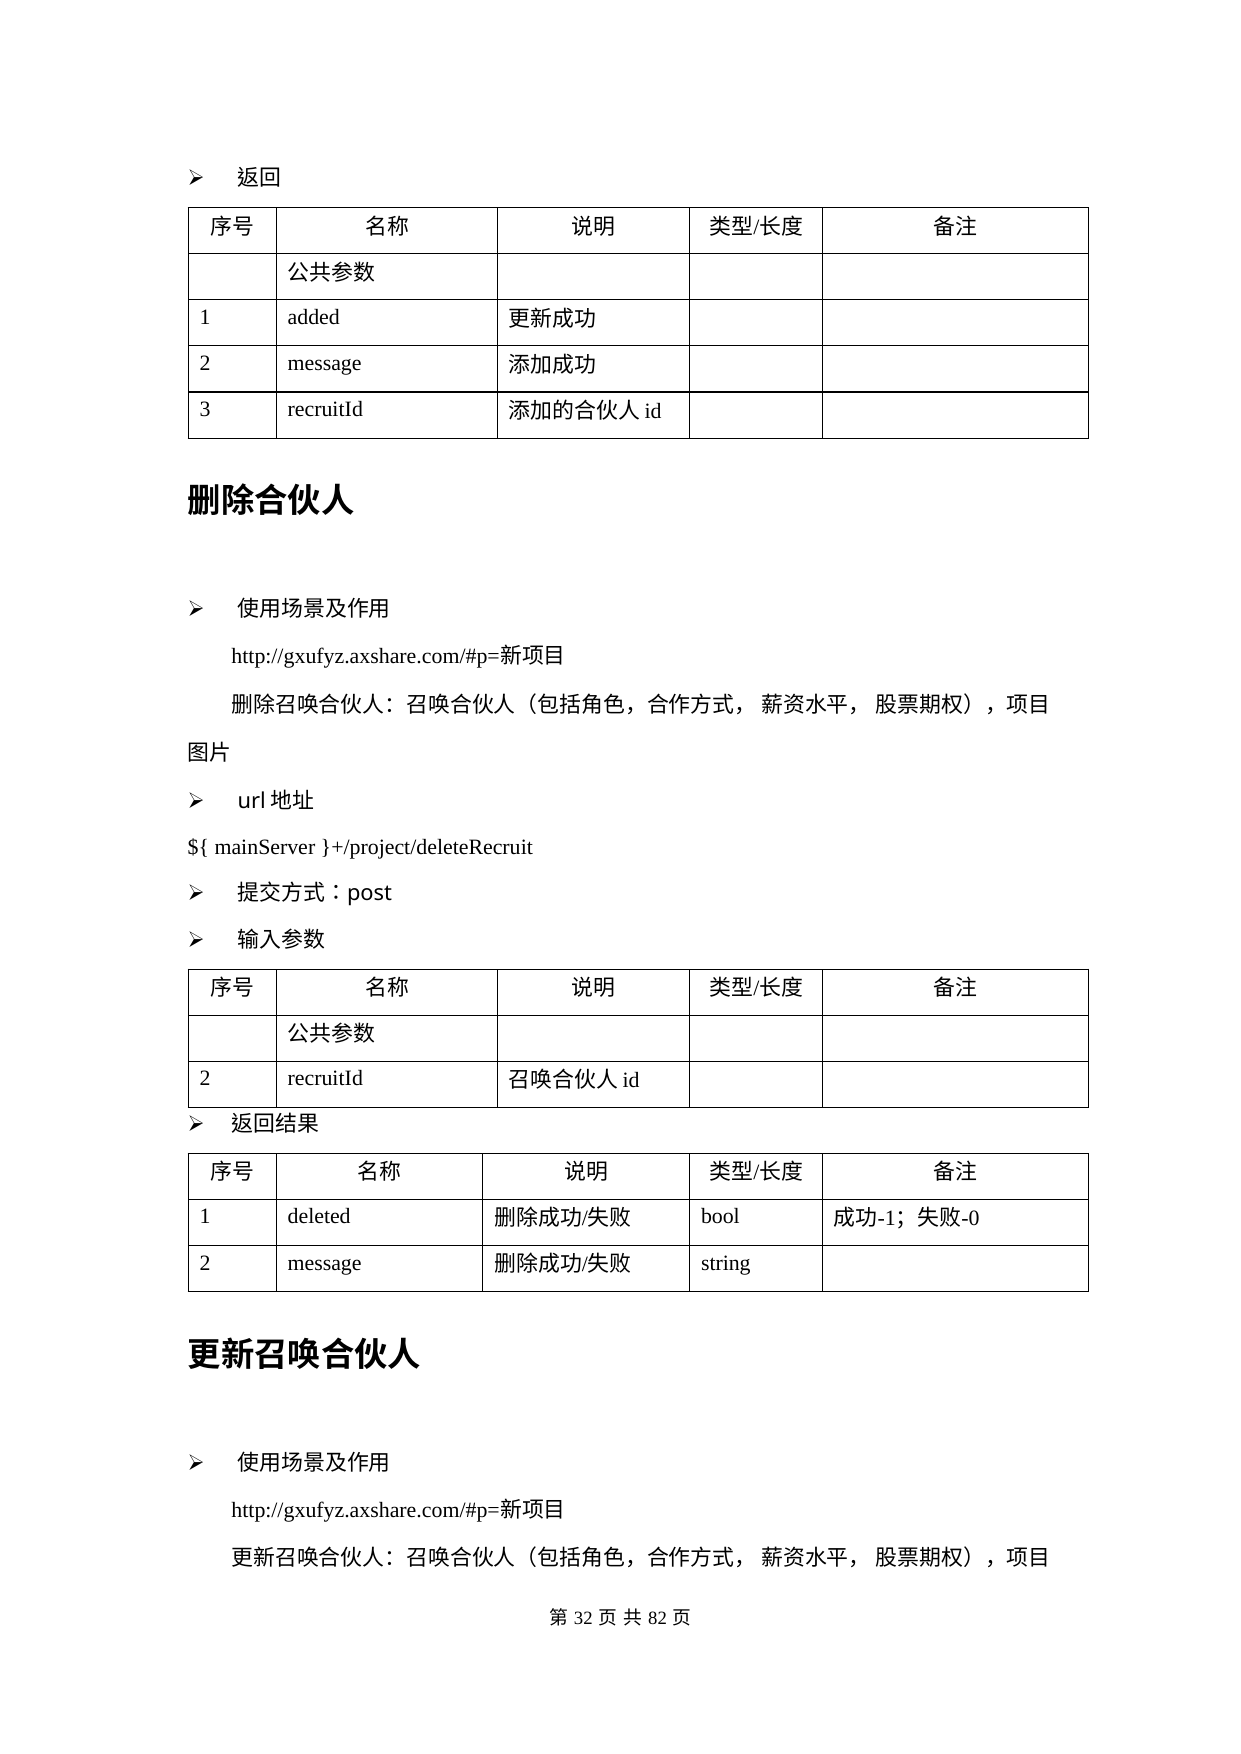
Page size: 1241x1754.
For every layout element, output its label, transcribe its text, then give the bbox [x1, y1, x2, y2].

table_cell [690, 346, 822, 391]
subtitle 删除合伙人 [187, 466, 1053, 531]
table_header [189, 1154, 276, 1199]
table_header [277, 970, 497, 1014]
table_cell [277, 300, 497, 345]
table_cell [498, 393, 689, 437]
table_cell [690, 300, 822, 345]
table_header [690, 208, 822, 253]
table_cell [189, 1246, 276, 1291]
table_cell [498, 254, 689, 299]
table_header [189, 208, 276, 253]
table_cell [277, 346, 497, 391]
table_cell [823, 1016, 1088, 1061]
list 使用场景及作用 [187, 593, 1053, 625]
list 返回结果 [187, 1108, 1053, 1140]
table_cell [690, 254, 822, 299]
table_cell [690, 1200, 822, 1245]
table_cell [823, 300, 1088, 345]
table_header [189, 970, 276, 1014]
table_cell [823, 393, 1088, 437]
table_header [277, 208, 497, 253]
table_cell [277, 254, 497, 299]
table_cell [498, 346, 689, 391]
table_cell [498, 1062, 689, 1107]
text http://gxufyz.axshare.com/#p=新项目 [187, 1491, 1053, 1524]
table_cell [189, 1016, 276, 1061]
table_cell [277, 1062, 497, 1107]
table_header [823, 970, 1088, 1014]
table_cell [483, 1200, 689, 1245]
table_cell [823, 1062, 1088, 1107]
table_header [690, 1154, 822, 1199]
text 删除召唤合伙人：召唤合伙人（包括角色，合作方式， 薪资水平， 股票期权），项目图片 [187, 686, 1053, 767]
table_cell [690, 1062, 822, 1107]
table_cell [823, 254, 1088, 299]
list 提交方式：post [187, 876, 1053, 908]
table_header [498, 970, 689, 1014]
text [187, 1540, 1053, 1572]
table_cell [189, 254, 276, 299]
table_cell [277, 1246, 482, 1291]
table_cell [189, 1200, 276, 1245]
text http://gxufyz.axshare.com/#p=新项目 [187, 638, 1053, 670]
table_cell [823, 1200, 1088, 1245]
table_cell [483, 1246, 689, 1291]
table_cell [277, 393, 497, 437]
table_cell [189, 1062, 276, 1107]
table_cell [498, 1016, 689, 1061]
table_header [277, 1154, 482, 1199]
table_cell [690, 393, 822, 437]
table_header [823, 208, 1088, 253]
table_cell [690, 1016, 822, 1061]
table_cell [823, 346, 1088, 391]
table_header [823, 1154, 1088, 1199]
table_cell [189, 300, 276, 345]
list 输入参数 [187, 923, 1053, 956]
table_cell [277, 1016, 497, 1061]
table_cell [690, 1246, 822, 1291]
text ${ mainServer }+/project/deleteRecruit [187, 831, 1053, 863]
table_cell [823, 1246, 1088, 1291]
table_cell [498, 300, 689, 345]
list 使用场景及作用 [187, 1446, 1053, 1479]
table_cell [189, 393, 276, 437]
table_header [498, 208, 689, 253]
subtitle 更新召唤合伙人 [187, 1319, 1053, 1384]
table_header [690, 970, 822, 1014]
list 返回 [187, 162, 1053, 194]
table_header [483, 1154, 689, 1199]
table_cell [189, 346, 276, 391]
list url地址 [187, 783, 1053, 816]
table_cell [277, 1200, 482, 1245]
